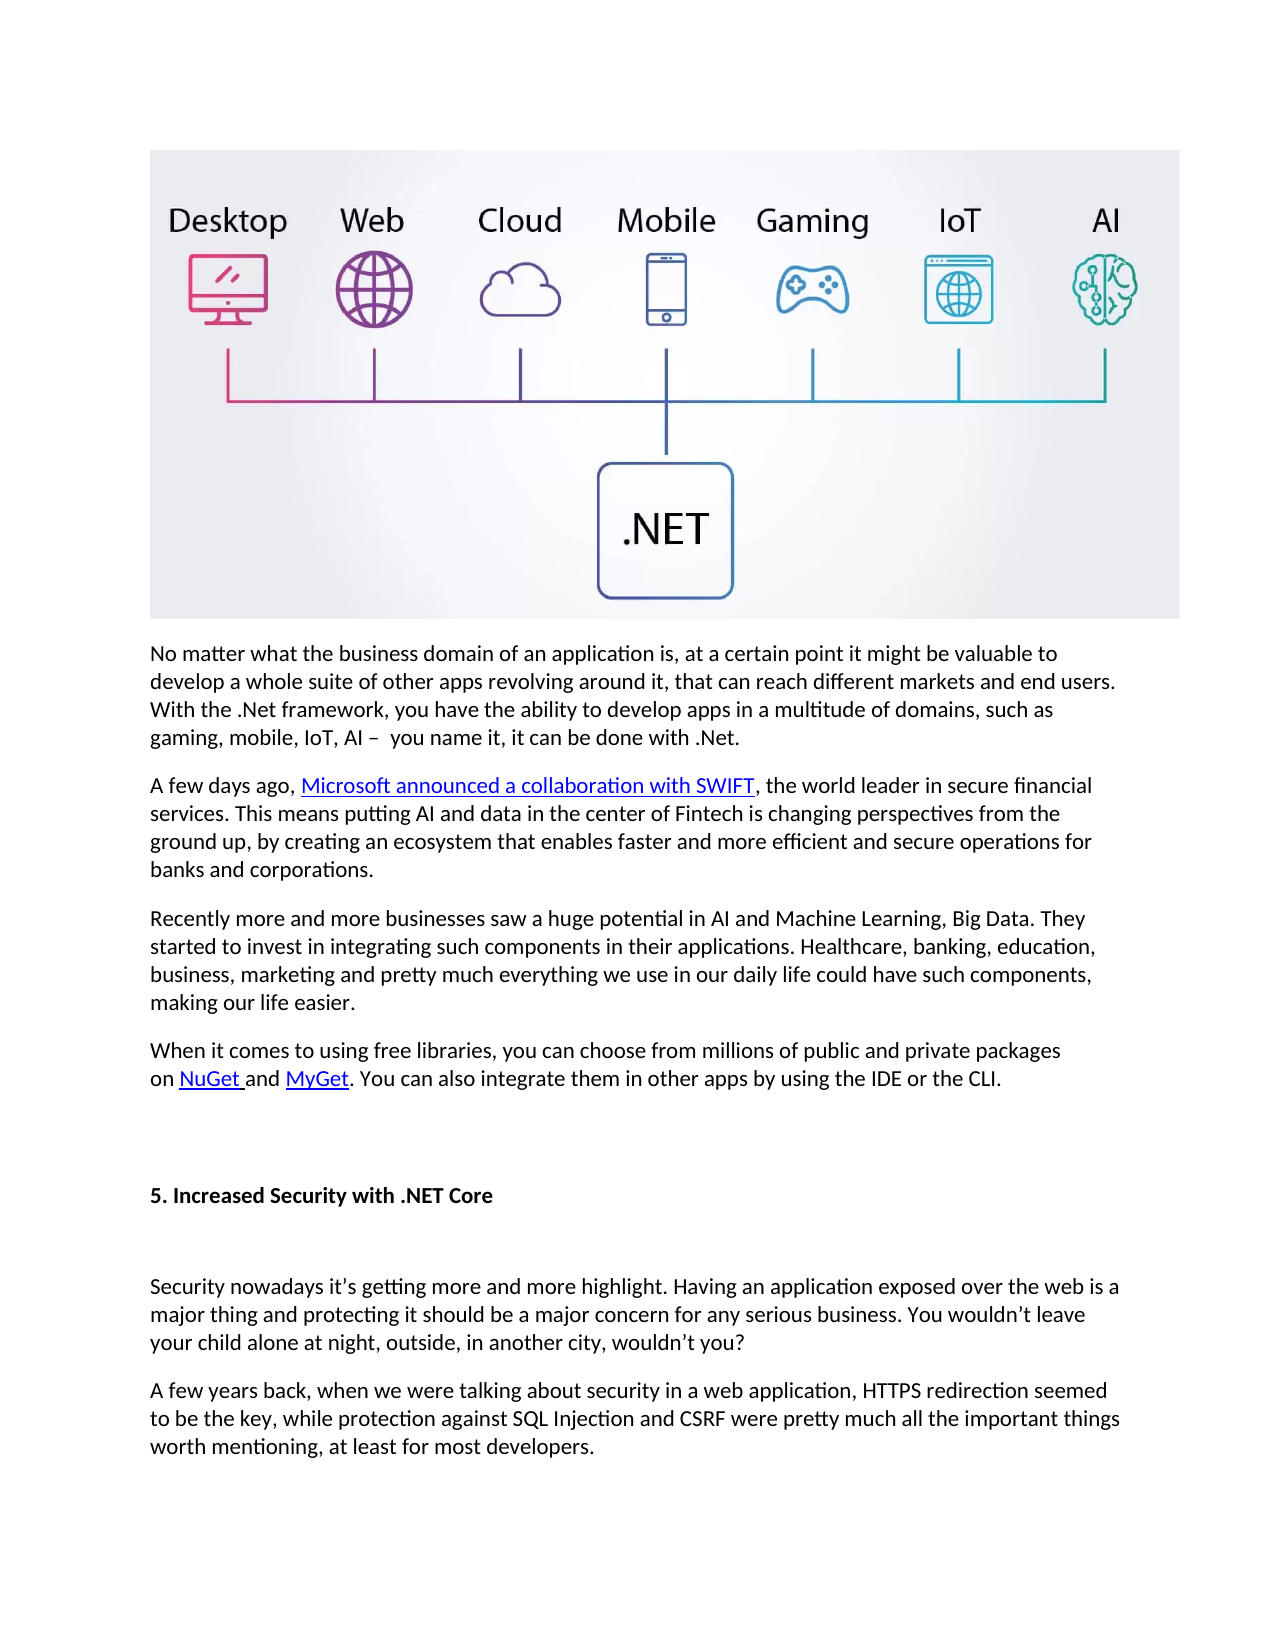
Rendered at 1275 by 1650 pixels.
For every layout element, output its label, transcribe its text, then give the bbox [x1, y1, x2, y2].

text A few days ago, Microsoft announced a collaboration with SWIFT, the world leader in secure financial services. This means putting AI and data in the center of Fintech is changing perspectives from the ground up, by creating an ecosystem that enables faster and more efficient and secure operations for banks and corporations. [150, 771, 1125, 883]
text 5. Increased Security with .NET Core [150, 1181, 1125, 1209]
text Security nowadays it’s getting more and more highlight. Having an application exposed over the web is a major thing and protecting it should be a major concern for any serious business. You wouldn’t leave your child alone at night, outside, in another city, wouldn’t you? [150, 1272, 1125, 1356]
text A few years back, when we were talking about security in a web application, HTTPS redirection seemed to be the key, while protection against SQL Injection and CSRF were pretty much all the important things worth mentioning, at least for most developers. [150, 1376, 1125, 1460]
text No matter what the business domain of an application is, at a certain point it might be valuable to develop a whole suite of other apps revolving around it, that can reach different markets and end users. With the .Net framework, you have the ability to develop apps in a multitude of domains, such as gaming, mobile, IoT, AI – you name it, it can be done with .Net. [150, 639, 1125, 751]
picture [150, 150, 1180, 619]
text Recently more and more businesses saw a huge potential in AI and Machine Learning, Big Data. They started to invest in integrating such components in their applications. Healthcare, banking, education, business, marketing and pretty much everything we use in our daily life could have such components, making our life easier. [150, 904, 1125, 1016]
text When it comes to using free libraries, you can choose from millions of public and private packages on NuGet and MyGet. You can also integrate them in other apps by using the IDE or the CLI. [150, 1036, 1125, 1092]
